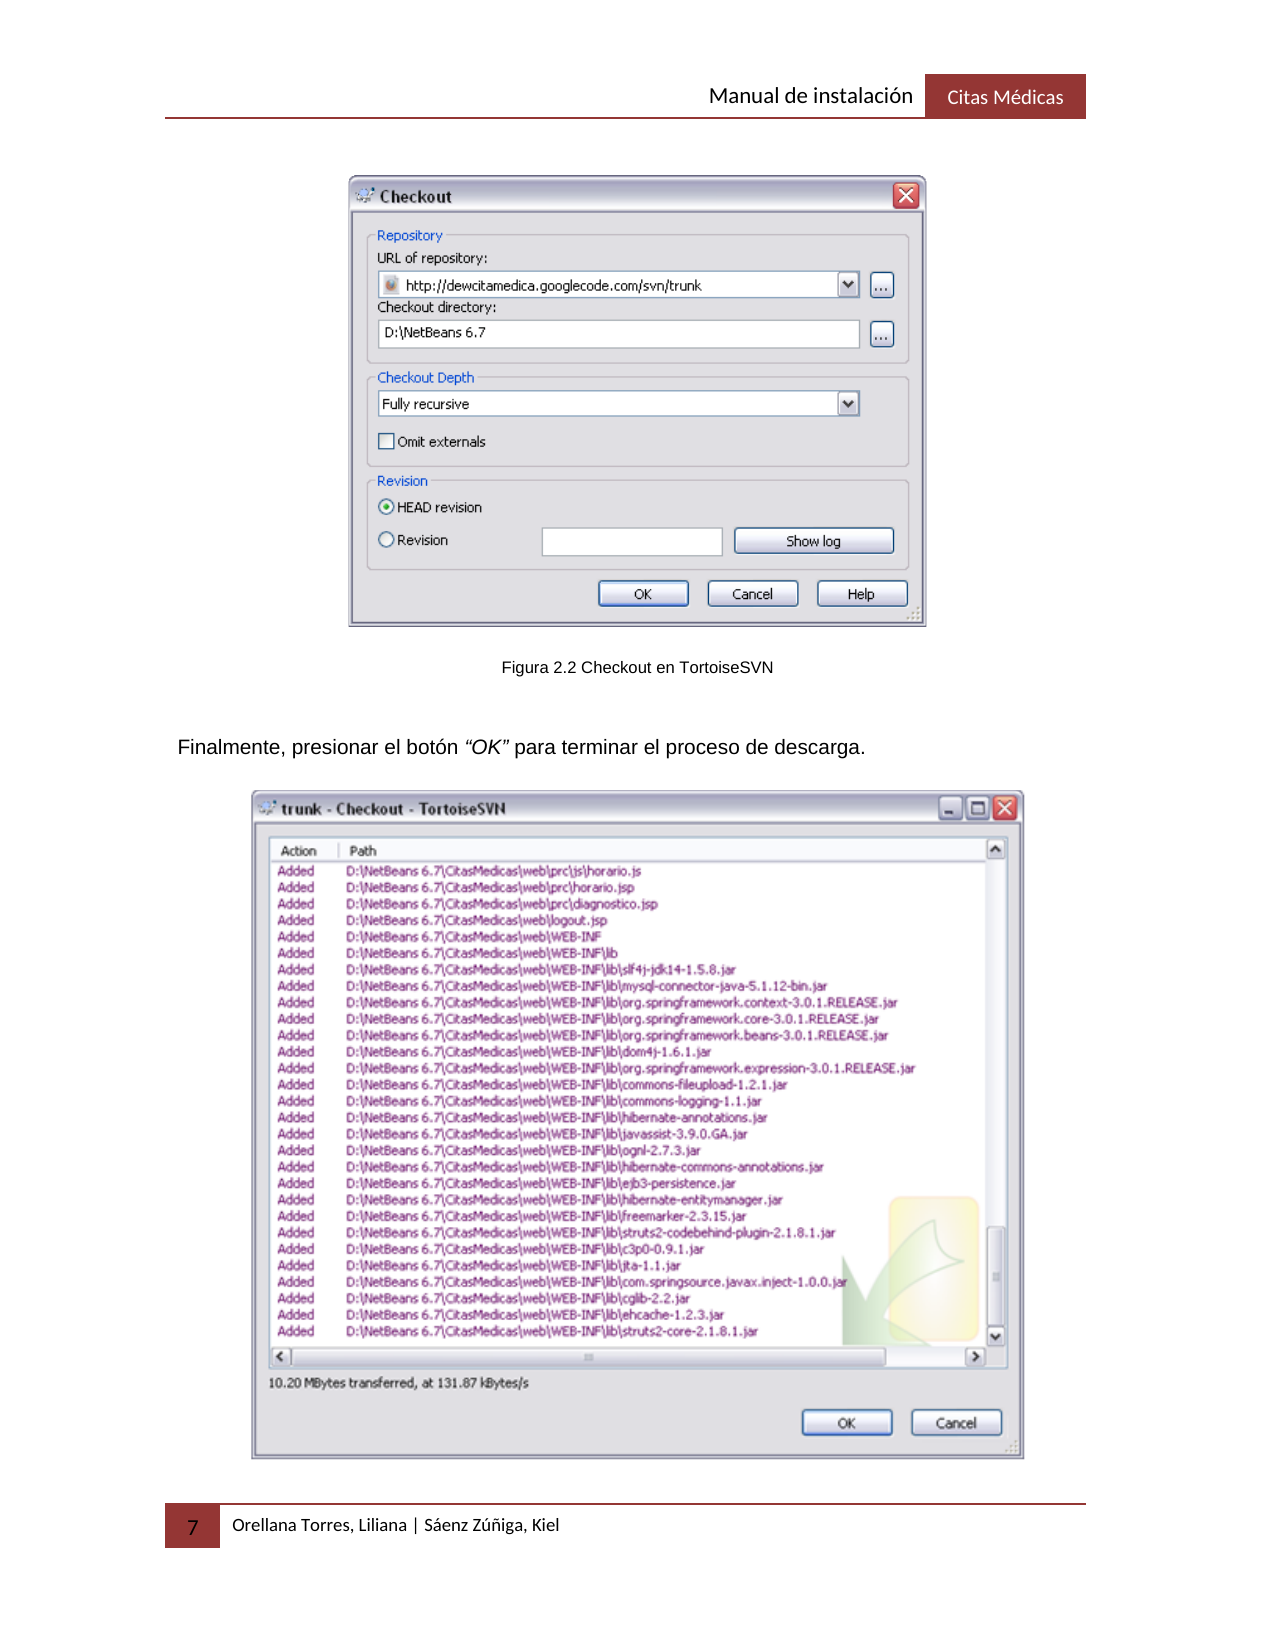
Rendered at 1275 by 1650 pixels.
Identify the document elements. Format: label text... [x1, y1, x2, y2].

text Figura 2.2 Checkout en TortoiseSVN [177, 658, 1098, 677]
picture [348, 175, 927, 627]
picture [250, 790, 1025, 1461]
text Finalmente, presionar el botón “OK” para terminar el proceso de descarga. [177, 735, 1098, 759]
